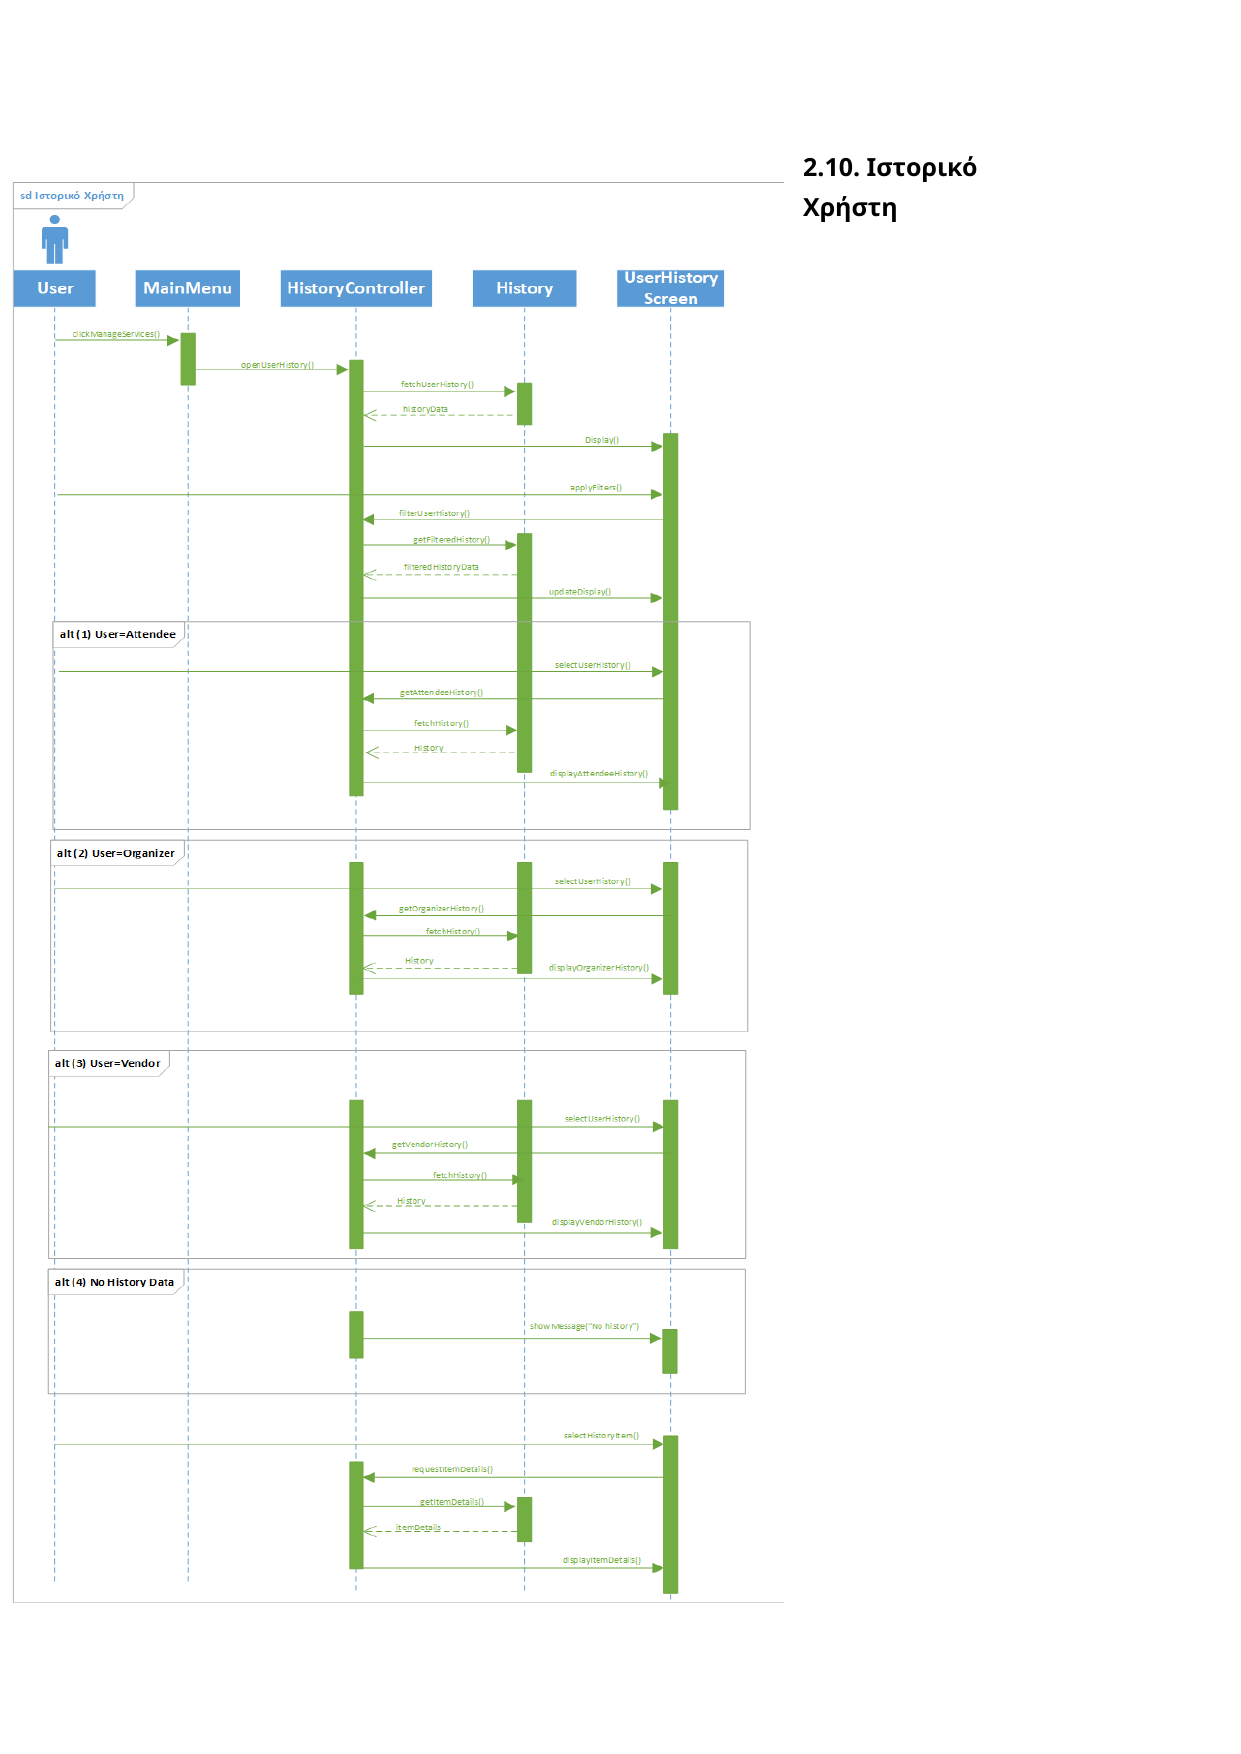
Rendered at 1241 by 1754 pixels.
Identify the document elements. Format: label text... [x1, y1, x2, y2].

picture [12, 181, 784, 1603]
text 2.10. Ιστορικό Χρήστη [187, 150, 1053, 223]
